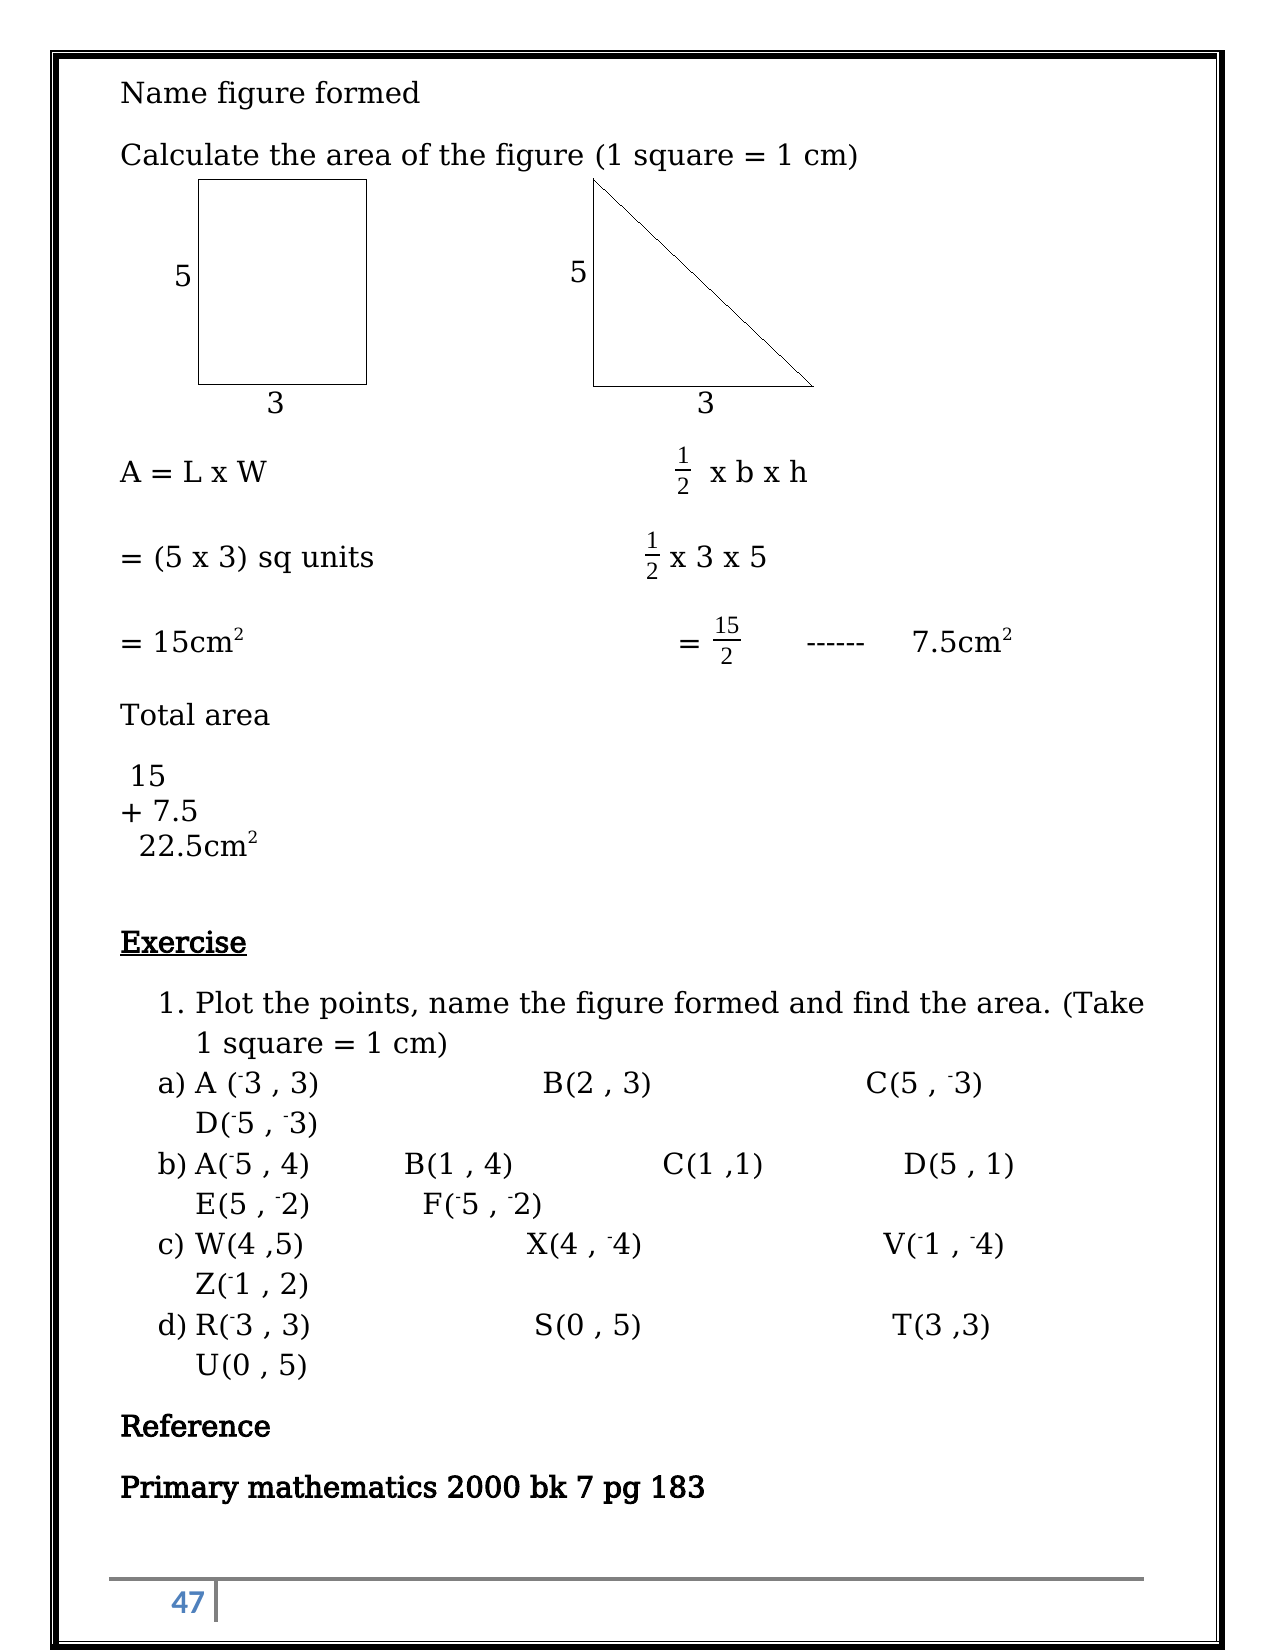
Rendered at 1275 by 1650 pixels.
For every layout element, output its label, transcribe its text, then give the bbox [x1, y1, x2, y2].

text Calculate the area of the figure (1 square = 1 cm) [120, 136, 1155, 171]
list W(4 ,5) X(4 , -4) V(-1 , -4) Z(-1 , 2) [157, 1226, 1155, 1301]
text Exercise [120, 923, 1155, 958]
list A(-5 , 4) B(1 , 4) C(1 ,1) D(5 , 1) E(5 , -2) F(-5 , -2) [157, 1145, 1155, 1220]
text Primary mathematics 2000 bk 7 pg 183 [120, 1468, 1155, 1503]
text Reference [120, 1407, 1155, 1442]
text 15 [120, 757, 1155, 792]
list A (-3 , 3) B(2 , 3) C(5 , -3) D(-5 , -3) [157, 1065, 1155, 1140]
text Total area [120, 696, 1155, 731]
text Name figure formed [120, 75, 1155, 110]
text = 15cm2 = ------ 7.5cm2 [120, 611, 1155, 670]
list R(-3 , 3) S(0 , 5) T(3 ,3) U(0 , 5) [157, 1306, 1155, 1381]
text 22.5cm2 [120, 827, 1155, 862]
text A = L x W x b x h [120, 441, 1155, 500]
list Plot the points, name the figure formed and find the area. (Take 1 square = 1 cm) [157, 984, 1155, 1059]
text = (5 x 3) sq units x 3 x 5 [120, 526, 1155, 585]
text + 7.5 [120, 792, 1155, 827]
